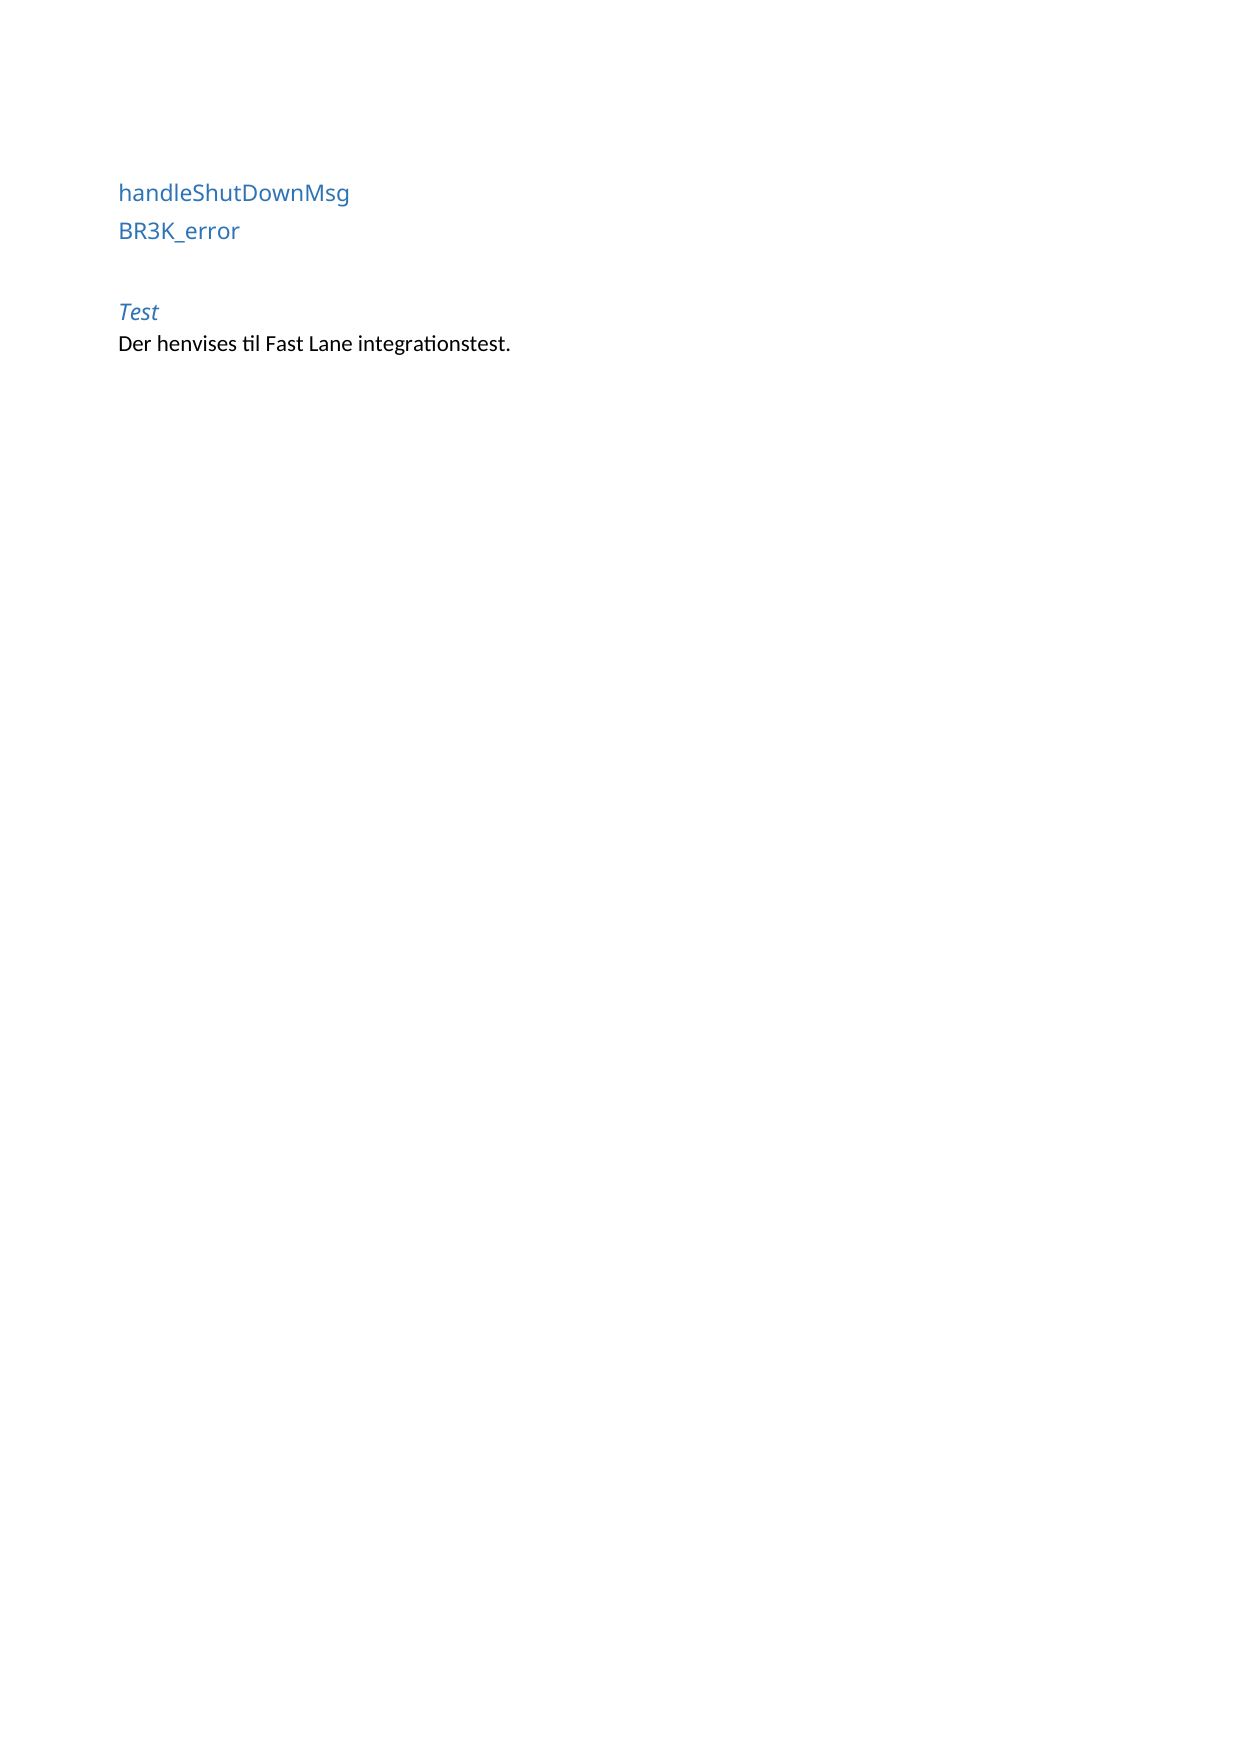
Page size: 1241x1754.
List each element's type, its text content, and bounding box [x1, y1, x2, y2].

subtitle Test [118, 296, 1122, 327]
text Der henvises til Fast Lane integrationstest. [118, 329, 1122, 357]
subtitle BR3K_error [118, 215, 1122, 246]
subtitle handleShutDownMsg [118, 177, 1122, 208]
